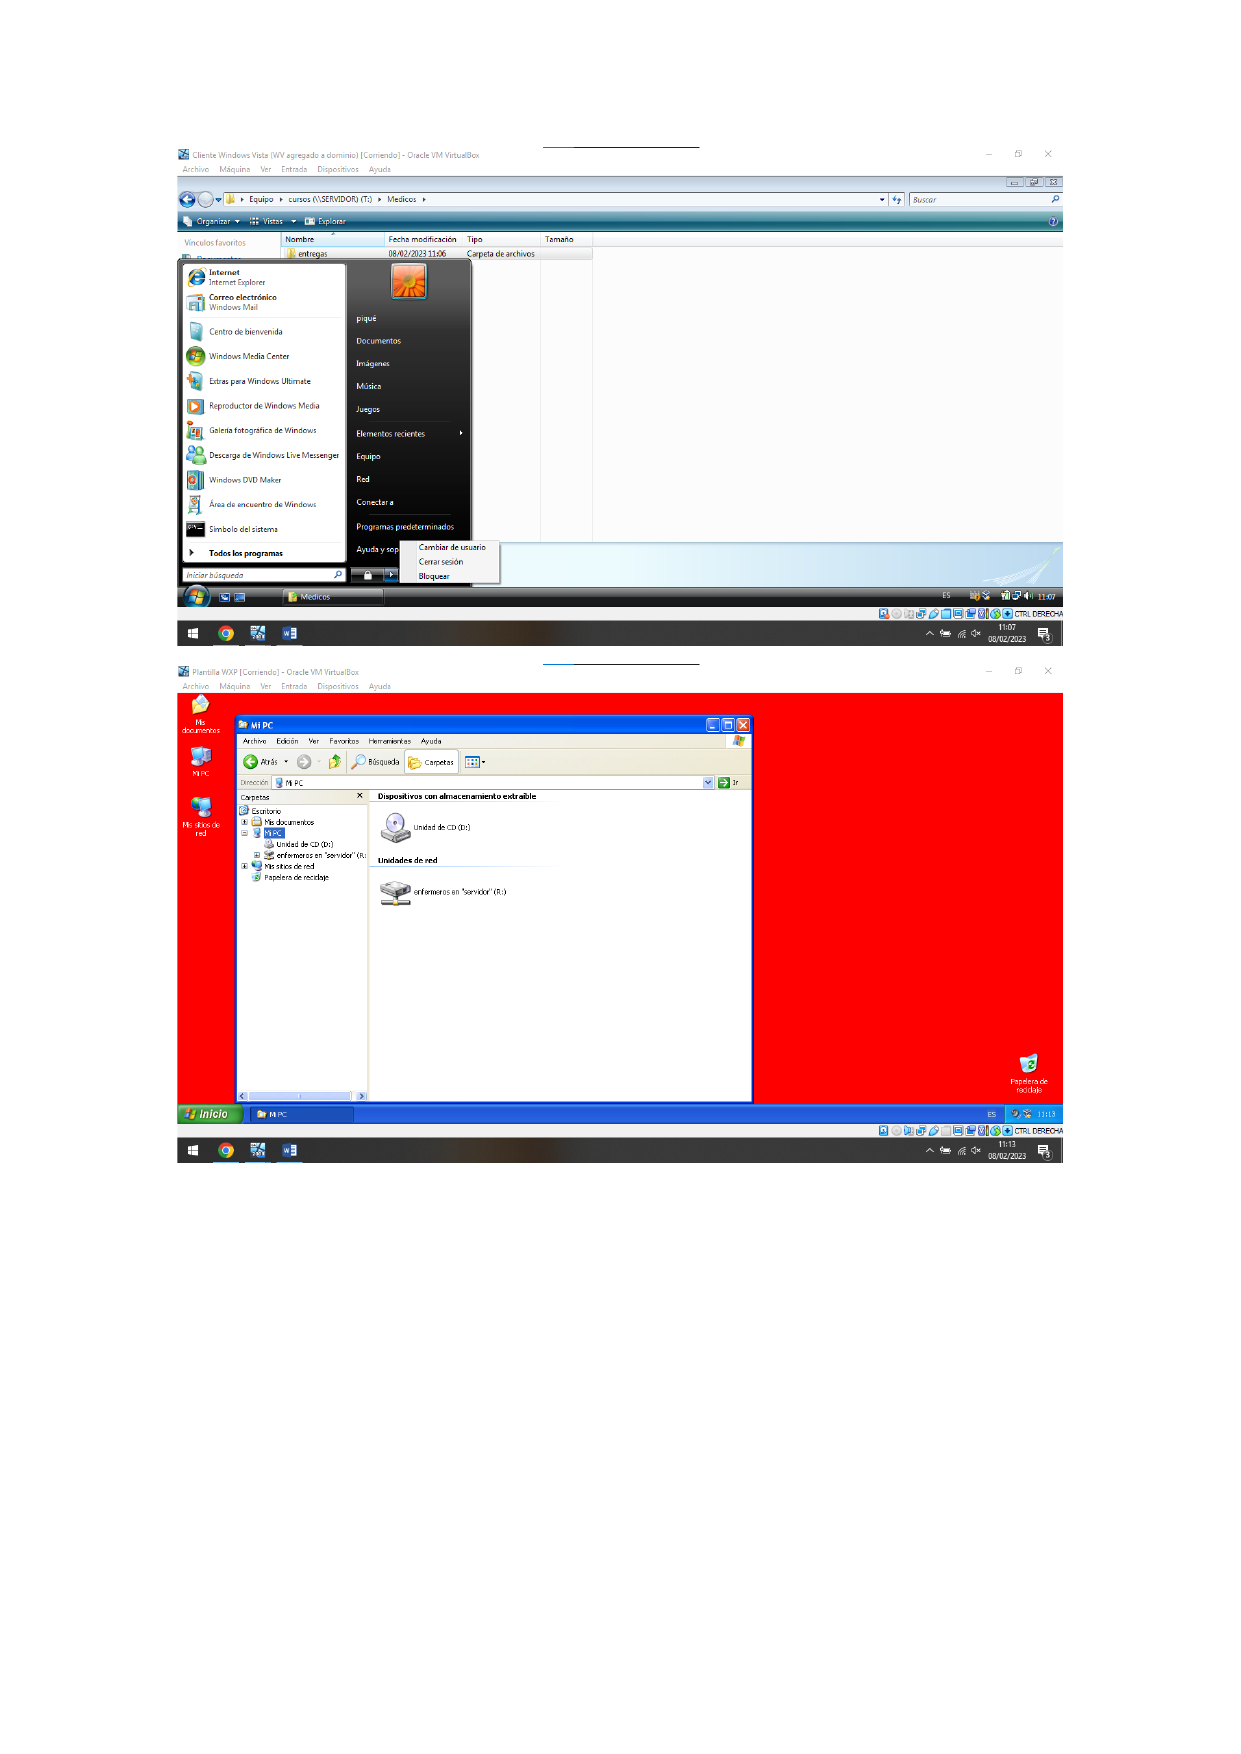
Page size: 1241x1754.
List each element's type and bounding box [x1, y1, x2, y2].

picture [177, 664, 1063, 1163]
picture [177, 147, 1063, 646]
